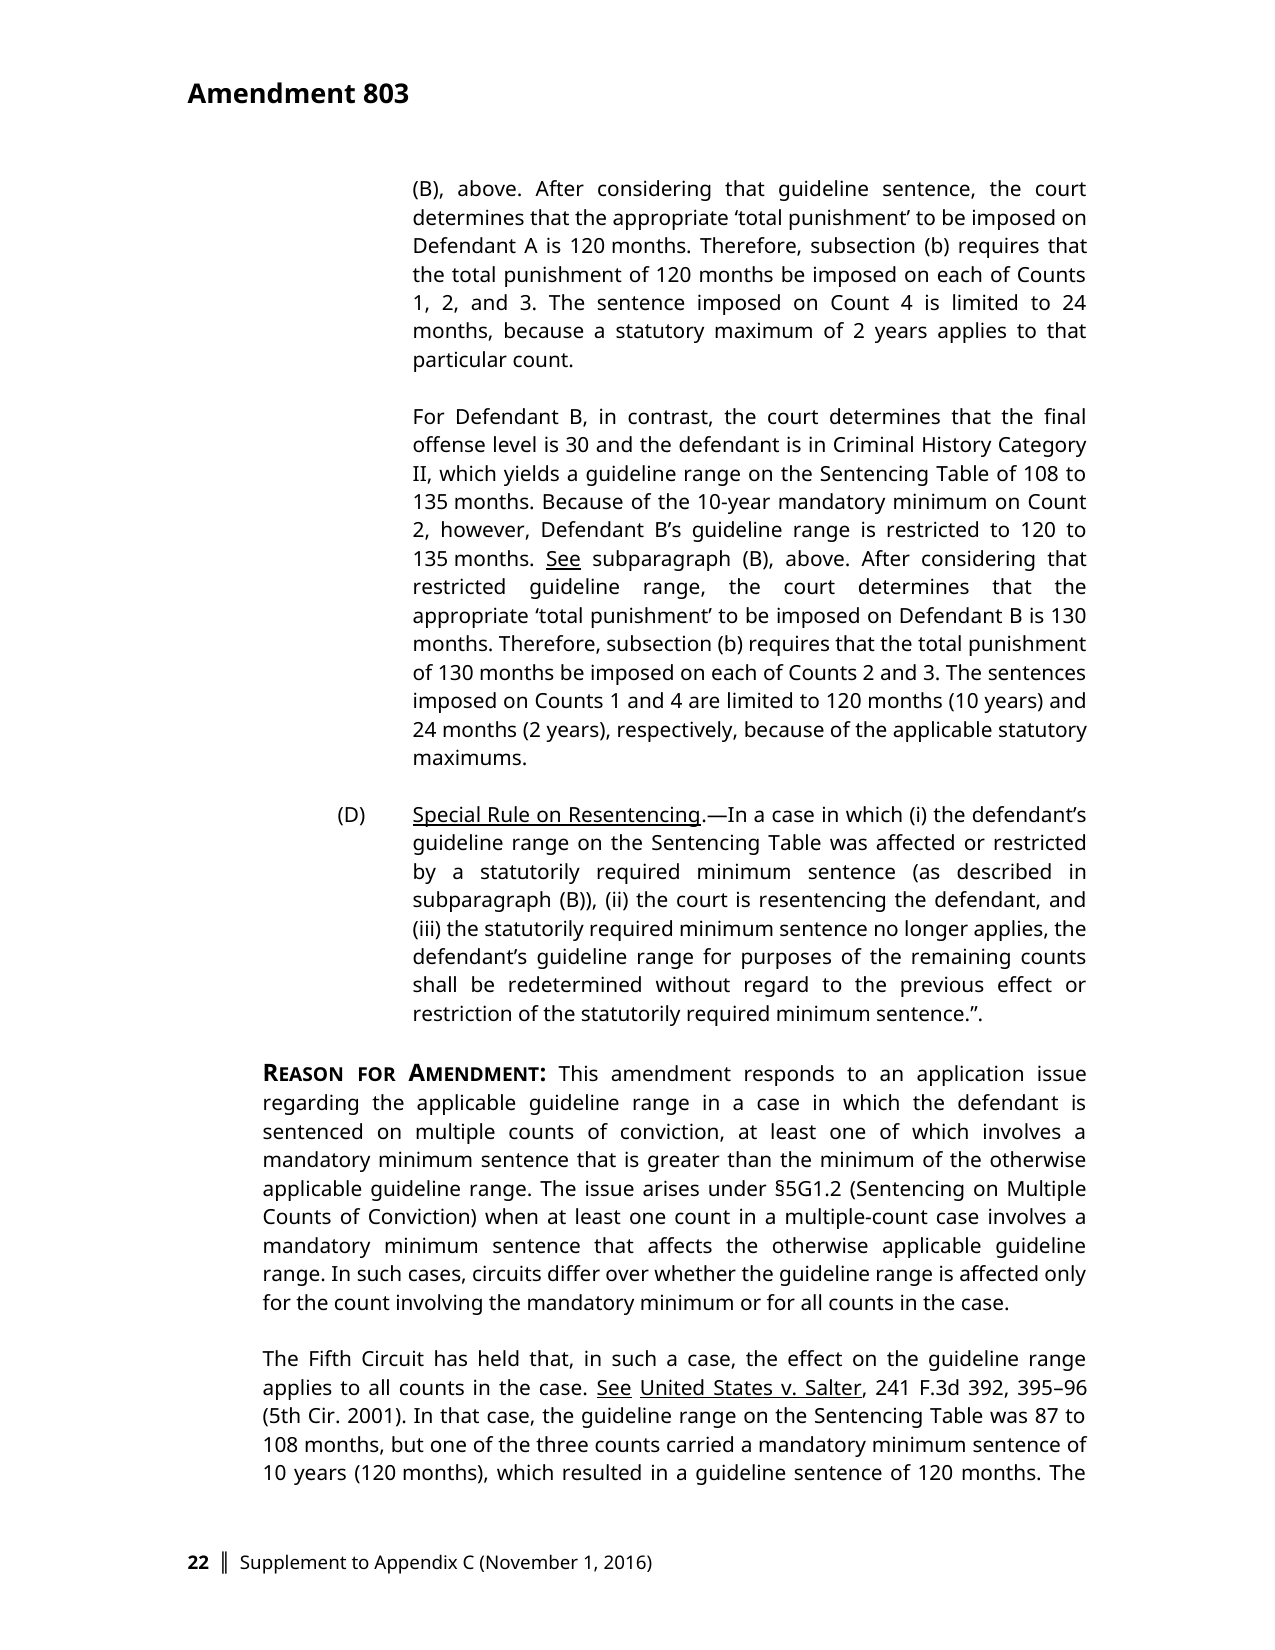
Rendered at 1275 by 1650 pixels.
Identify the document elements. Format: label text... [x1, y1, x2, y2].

text (D) Special Rule on Resentencing.—In a case in which (i) the defendant’s guideline range on the Sentencing Table was affected or restricted by a statutorily required minimum sentence (as described in subparagraph (B)), (ii) the court is resentencing the defendant, and (iii) the statutorily required minimum sentence no longer applies, the defendant’s guideline range for purposes of the remaining counts shall be redetermined without regard to the previous effect or restriction of the statutorily required minimum sentence.”. [337, 800, 1087, 1027]
text For Defendant B, in contrast, the court determines that the final offense level is 30 and the defendant is in Criminal History Category II, which yields a guideline range on the Sentencing Table of 108 to 135 months. Because of the 10-year mandatory minimum on Count 2, however, Defendant B’s guideline range is restricted to 120 to 135 months. See subparagraph (B), above. After considering that restricted guideline range, the court determines that the appropriate ‘total punishment’ to be imposed on Defendant B is 130 months. Therefore, subsection (b) requires that the total punishment of 130 months be imposed on each of Counts 2 and 3. The sentences imposed on Counts 1 and 4 are limited to 120 months (10 years) and 24 months (2 years), respectively, because of the applicable statutory maximums. [412, 402, 1087, 772]
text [412, 174, 1087, 373]
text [262, 1344, 1087, 1487]
text Reason for Amendment: This amendment responds to an application issue regarding the applicable guideline range in a case in which the defendant is sentenced on multiple counts of conviction, at least one of which involves a mandatory minimum sentence that is greater than the minimum of the otherwise applicable guideline range. The issue arises under §5G1.2 (Sentencing on Multiple Counts of Conviction) when at least one count in a multiple-count case involves a mandatory minimum sentence that affects the otherwise applicable guideline range. In such cases, circuits differ over whether the guideline range is affected only for the count involving the mandatory minimum or for all counts in the case. [262, 1056, 1087, 1316]
